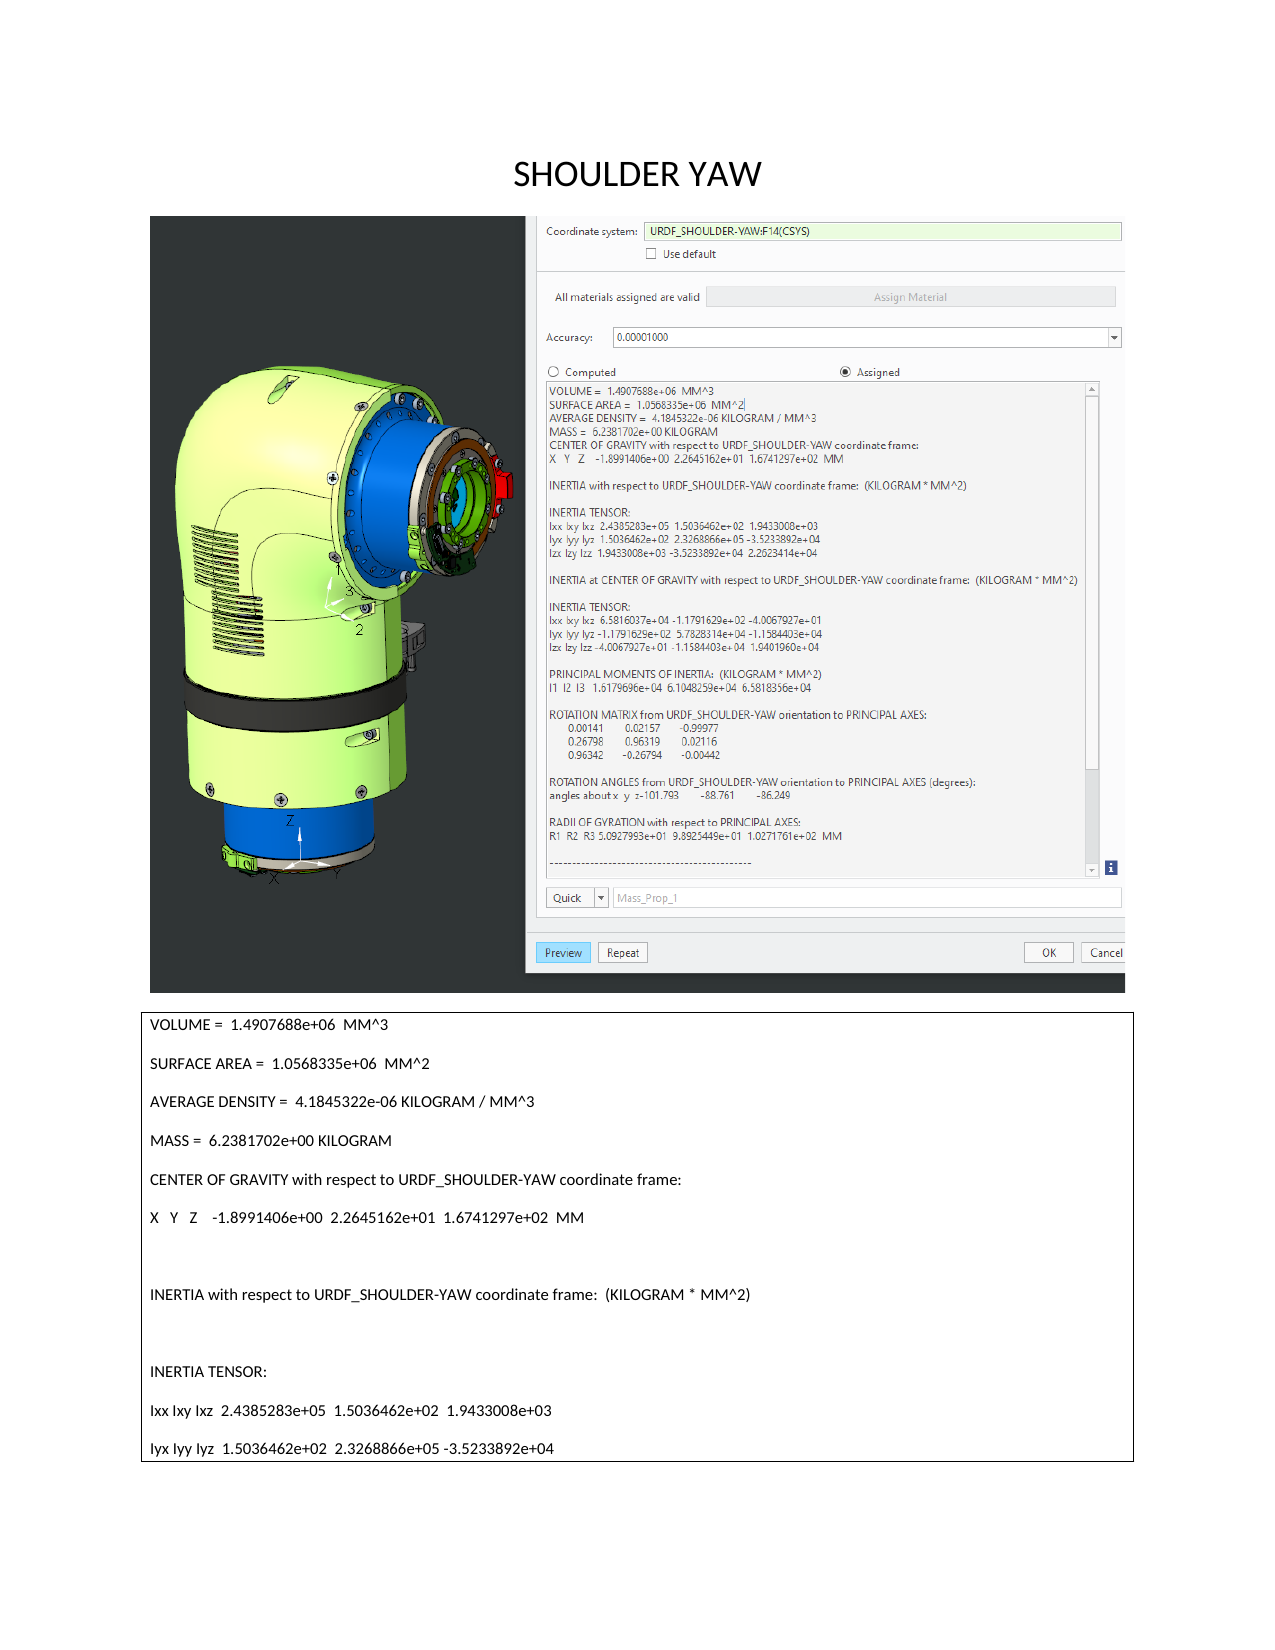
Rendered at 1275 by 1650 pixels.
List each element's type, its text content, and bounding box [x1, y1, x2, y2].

text INERTIA TENSOR: [142, 1358, 1133, 1382]
text VOLUME = 1.4907688e+06 MM^3 [142, 1013, 1133, 1035]
text CENTER OF GRAVITY with respect to URDF_SHOULDER-YAW coordinate frame: [142, 1166, 1133, 1189]
text X Y Z -1.8991406e+00 2.2645162e+01 1.6741297e+02 MM [142, 1204, 1133, 1228]
text Iyx Iyy Iyz 1.5036462e+02 2.3268866e+05 -3.5233892e+04 [142, 1436, 1133, 1461]
text INERTIA with respect to URDF_SHOULDER-YAW coordinate frame: (KILOGRAM * MM^2) [142, 1281, 1133, 1305]
text AVERAGE DENSITY = 4.1845322e-06 KILOGRAM / MM^3 [142, 1089, 1133, 1112]
text Ixx Ixy Ixz 2.4385283e+05 1.5036462e+02 1.9433008e+03 [142, 1397, 1133, 1420]
text MASS = 6.2381702e+00 KILOGRAM [142, 1127, 1133, 1151]
text SURFACE AREA = 1.0568335e+06 MM^2 [142, 1050, 1133, 1073]
text SHOULDER YAW [150, 150, 1125, 196]
